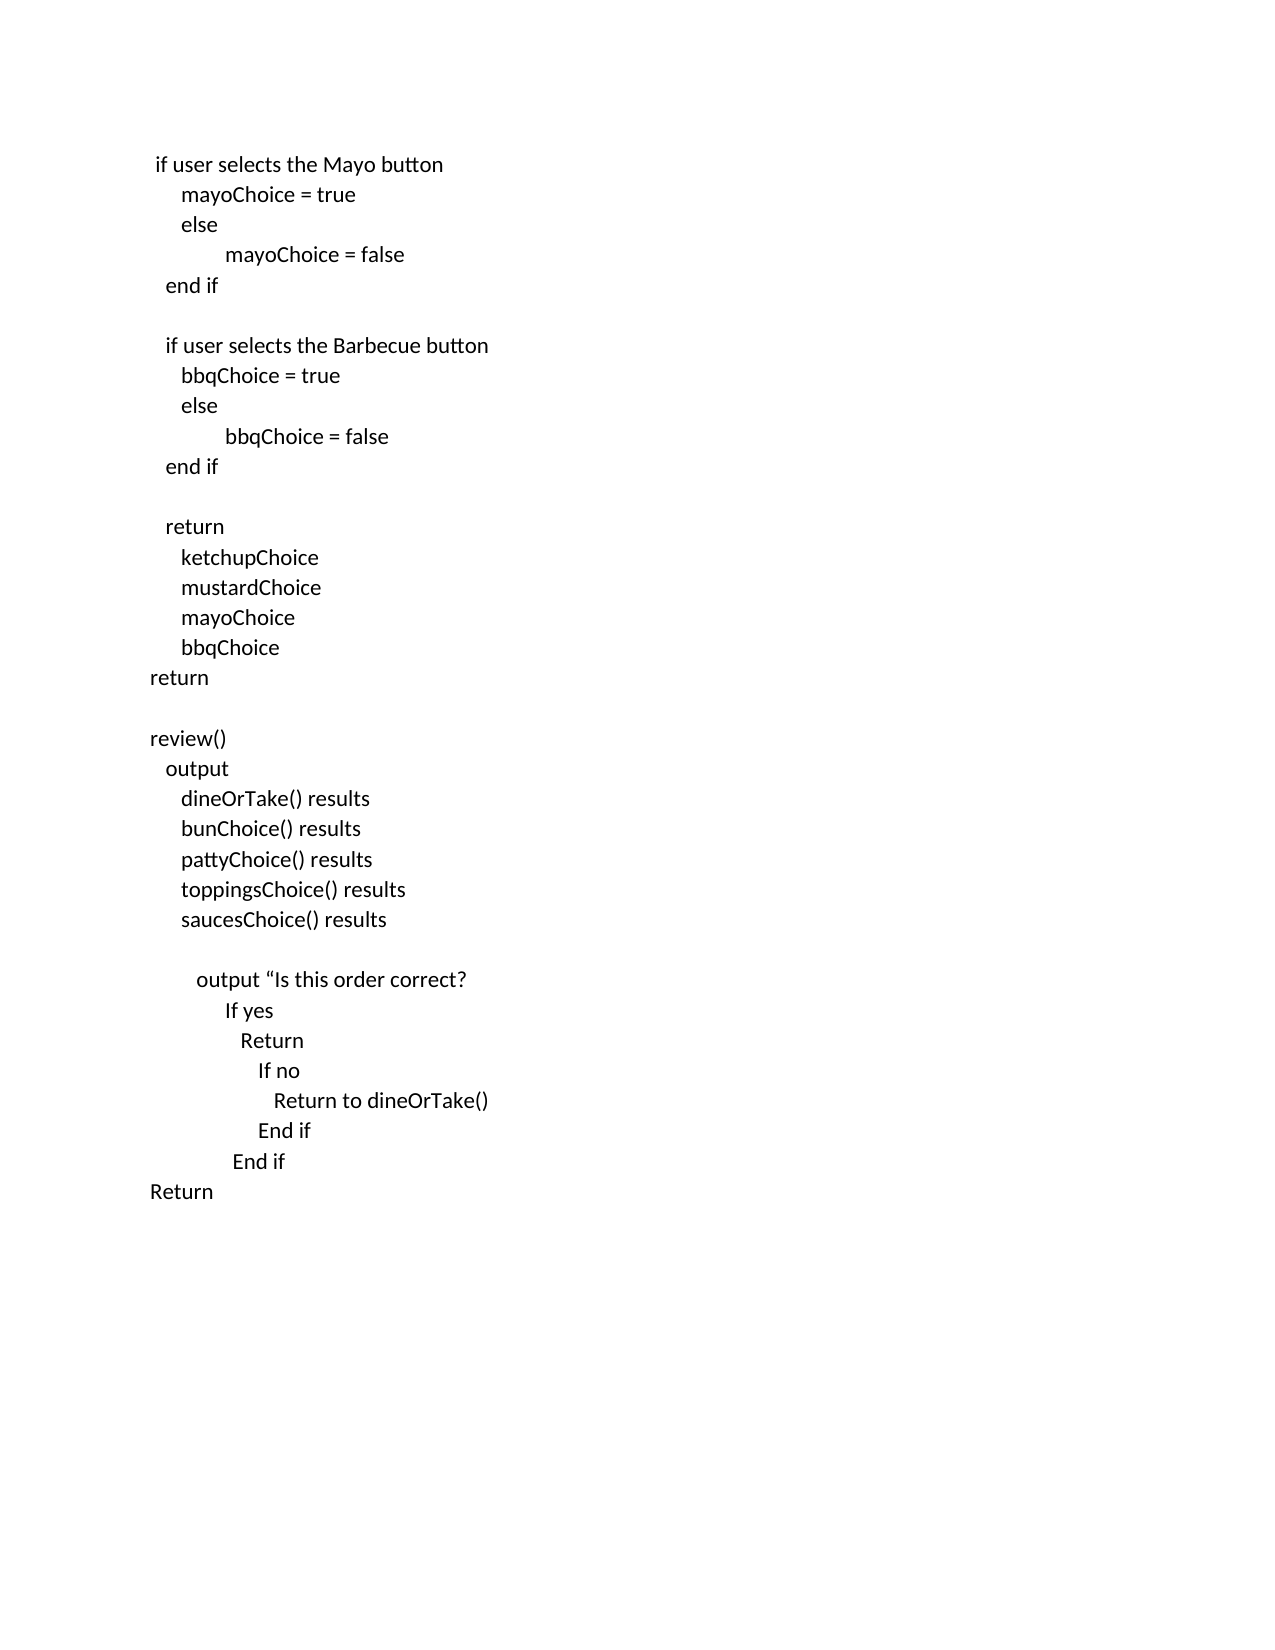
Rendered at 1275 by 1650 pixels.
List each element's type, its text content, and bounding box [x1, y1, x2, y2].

text if user selects the Barbecue button [150, 331, 1125, 359]
text if user selects the Mayo button [150, 150, 1125, 178]
text output “Is this order correct? [150, 966, 1125, 994]
text else [150, 392, 1125, 420]
text Return [150, 1177, 1125, 1205]
text Return to dineOrTake() [150, 1086, 1125, 1114]
text End if [150, 1117, 1125, 1145]
text toppingsChoice() results [150, 875, 1125, 903]
text bbqChoice = true [150, 361, 1125, 389]
text mayoChoice = true [150, 180, 1125, 208]
text else [150, 210, 1125, 238]
text return [150, 512, 1125, 541]
text bunChoice() results [150, 814, 1125, 843]
text output [150, 754, 1125, 782]
text end if [150, 271, 1125, 299]
text end if [150, 452, 1125, 480]
text If no [150, 1056, 1125, 1084]
text Return [150, 1026, 1125, 1054]
text saucesChoice() results [150, 905, 1125, 933]
text mustardChoice [150, 573, 1125, 601]
text If yes [150, 996, 1125, 1024]
text return [150, 663, 1125, 692]
text ketchupChoice [150, 543, 1125, 571]
text mayoChoice [150, 603, 1125, 631]
text pattyChoice() results [150, 845, 1125, 873]
text dineOrTake() results [150, 784, 1125, 812]
text bbqChoice = false [150, 422, 1125, 450]
text mayoChoice = false [150, 241, 1125, 269]
text bbqChoice [150, 633, 1125, 661]
text review() [150, 724, 1125, 752]
text End if [150, 1147, 1125, 1175]
